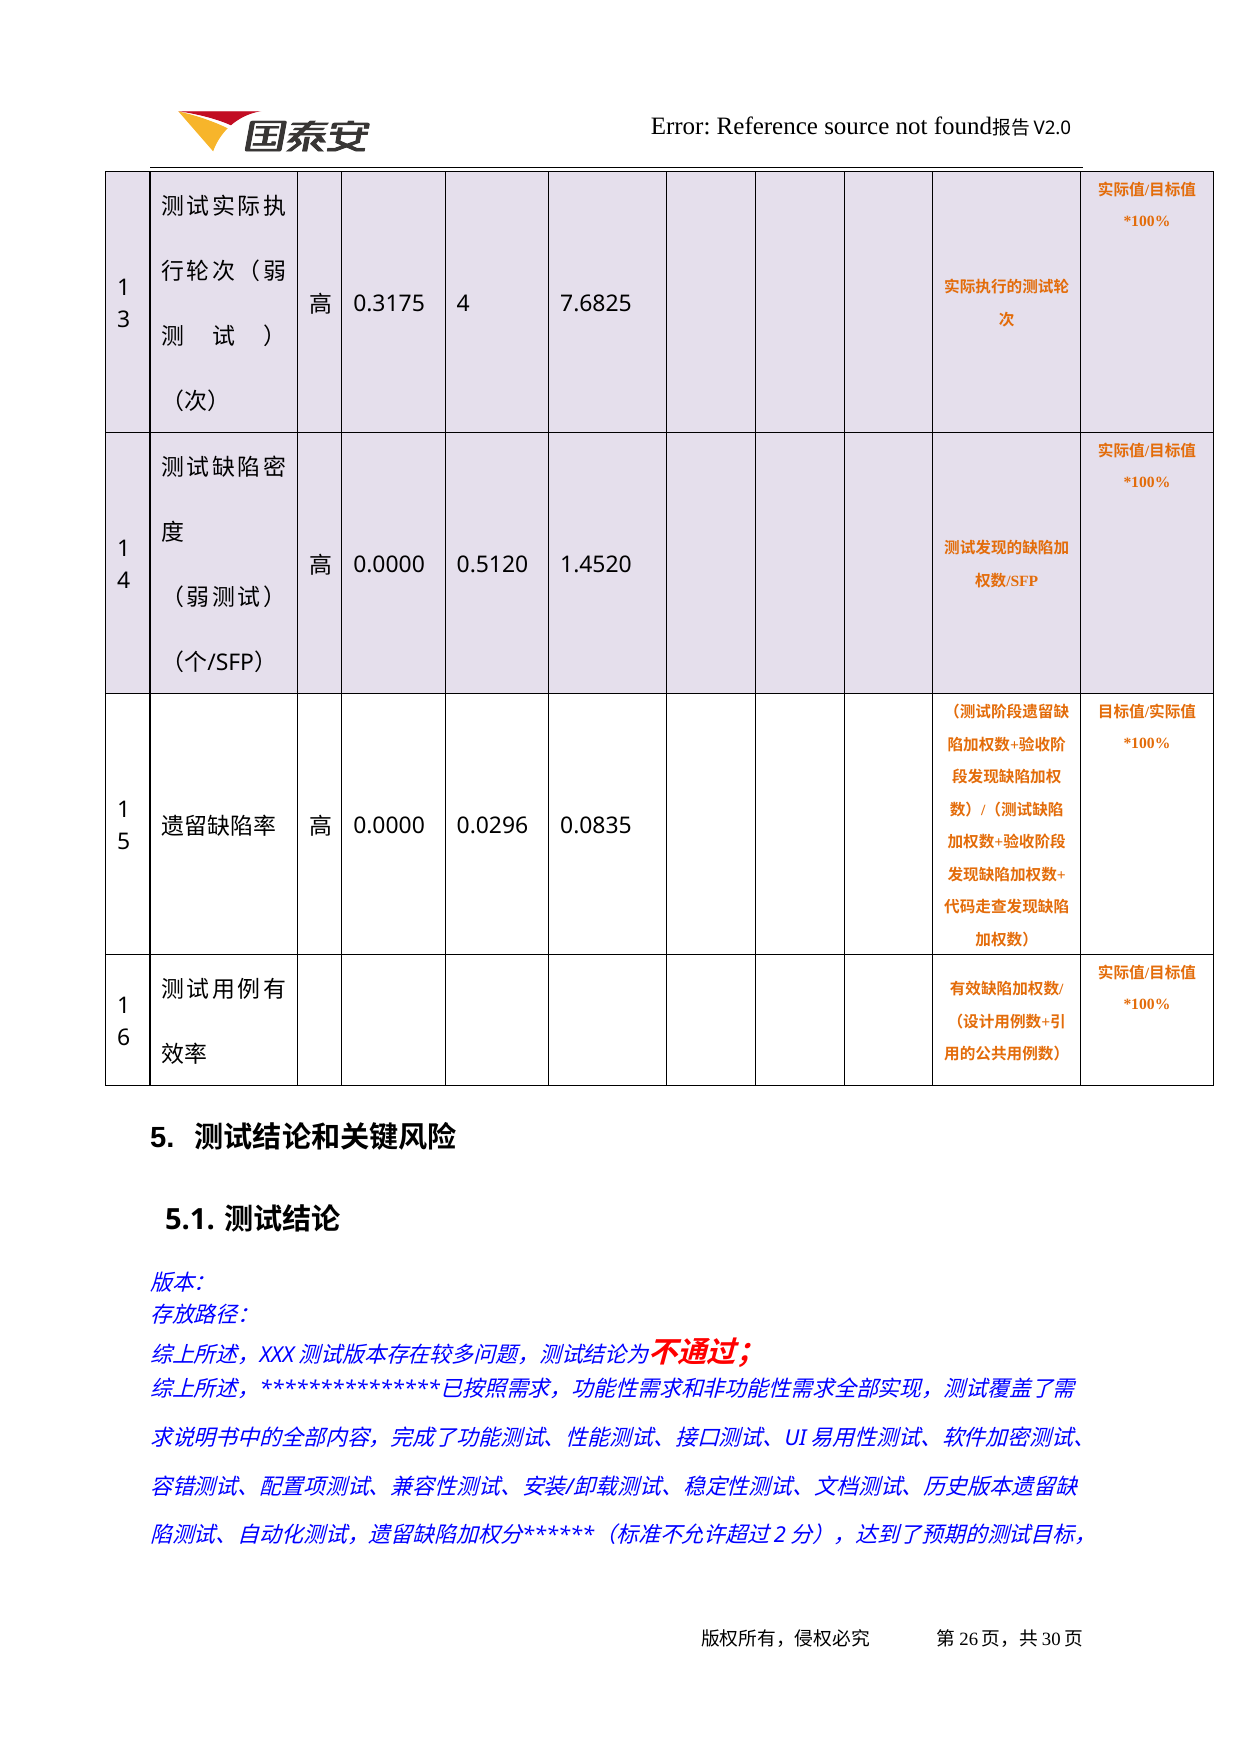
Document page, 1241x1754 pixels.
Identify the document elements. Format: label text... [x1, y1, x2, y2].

table_cell 0.0296 [446, 694, 548, 954]
subtitle 测试结论和关键风险 [150, 1103, 1083, 1168]
table_cell [342, 955, 445, 1085]
table_cell 0.0000 [342, 694, 445, 954]
text 存放路径： [150, 1297, 1083, 1328]
table_cell 0.0835 [549, 694, 666, 954]
table_cell [845, 694, 932, 954]
table_cell 1.4520 [549, 433, 666, 693]
table_cell 测试用例有效率 [151, 955, 297, 1085]
picture [150, 88, 393, 163]
text 版本： [150, 1265, 1083, 1297]
table_cell 高 [298, 694, 341, 954]
table_cell 测试发现的缺陷加权数/SFP [933, 433, 1080, 693]
table_cell 4 [446, 172, 548, 432]
table_cell 0.3175 [342, 172, 445, 432]
table_cell 实际值/目标值*100% [1081, 955, 1213, 1085]
table_cell [756, 433, 844, 693]
table_cell [845, 955, 932, 1085]
table_cell [667, 955, 755, 1085]
table_cell [667, 172, 755, 432]
table_cell 高 [298, 433, 341, 693]
table_cell [298, 955, 341, 1085]
table_cell 有效缺陷加权数/（设计用例数+引用的公共用例数） [933, 955, 1080, 1085]
table_cell [446, 955, 548, 1085]
table_cell [667, 433, 755, 693]
table_cell （测试阶段遗留缺陷加权数+验收阶段发现缺陷加权数）/（测试缺陷加权数+验收阶段发现缺陷加权数+代码走查发现缺陷加权数） [933, 694, 1080, 954]
table_cell [845, 172, 932, 432]
table_cell 16 [106, 955, 149, 1085]
subtitle 测试结论 [165, 1184, 1083, 1249]
table_cell [756, 172, 844, 432]
table_cell 0.0000 [342, 433, 445, 693]
table_cell 15 [106, 694, 149, 954]
table_cell 0.5120 [446, 433, 548, 693]
table_cell 13 [106, 172, 149, 432]
table_cell 实际值/目标值*100% [1081, 172, 1213, 432]
text 综上所述，XXX测试版本存在较多问题，测试结论为不通过； [150, 1328, 1083, 1371]
table_cell 遗留缺陷率 [151, 694, 297, 954]
table_cell [549, 955, 666, 1085]
table_cell 7.6825 [549, 172, 666, 432]
table_cell 测试缺陷密度 （弱测试）（个/SFP） [151, 433, 297, 693]
table_cell 实际执行的测试轮次 [933, 172, 1080, 432]
table_cell 目标值/实际值*100% [1081, 694, 1213, 954]
table_cell 实际值/目标值*100% [1081, 433, 1213, 693]
table_cell [845, 433, 932, 693]
table_cell [756, 694, 844, 954]
table_cell [756, 955, 844, 1085]
table_cell 高 [298, 172, 341, 432]
table_cell 14 [106, 433, 149, 693]
table_cell [667, 694, 755, 954]
table_cell 测试实际执行轮次（弱测试）（次） [151, 172, 297, 432]
